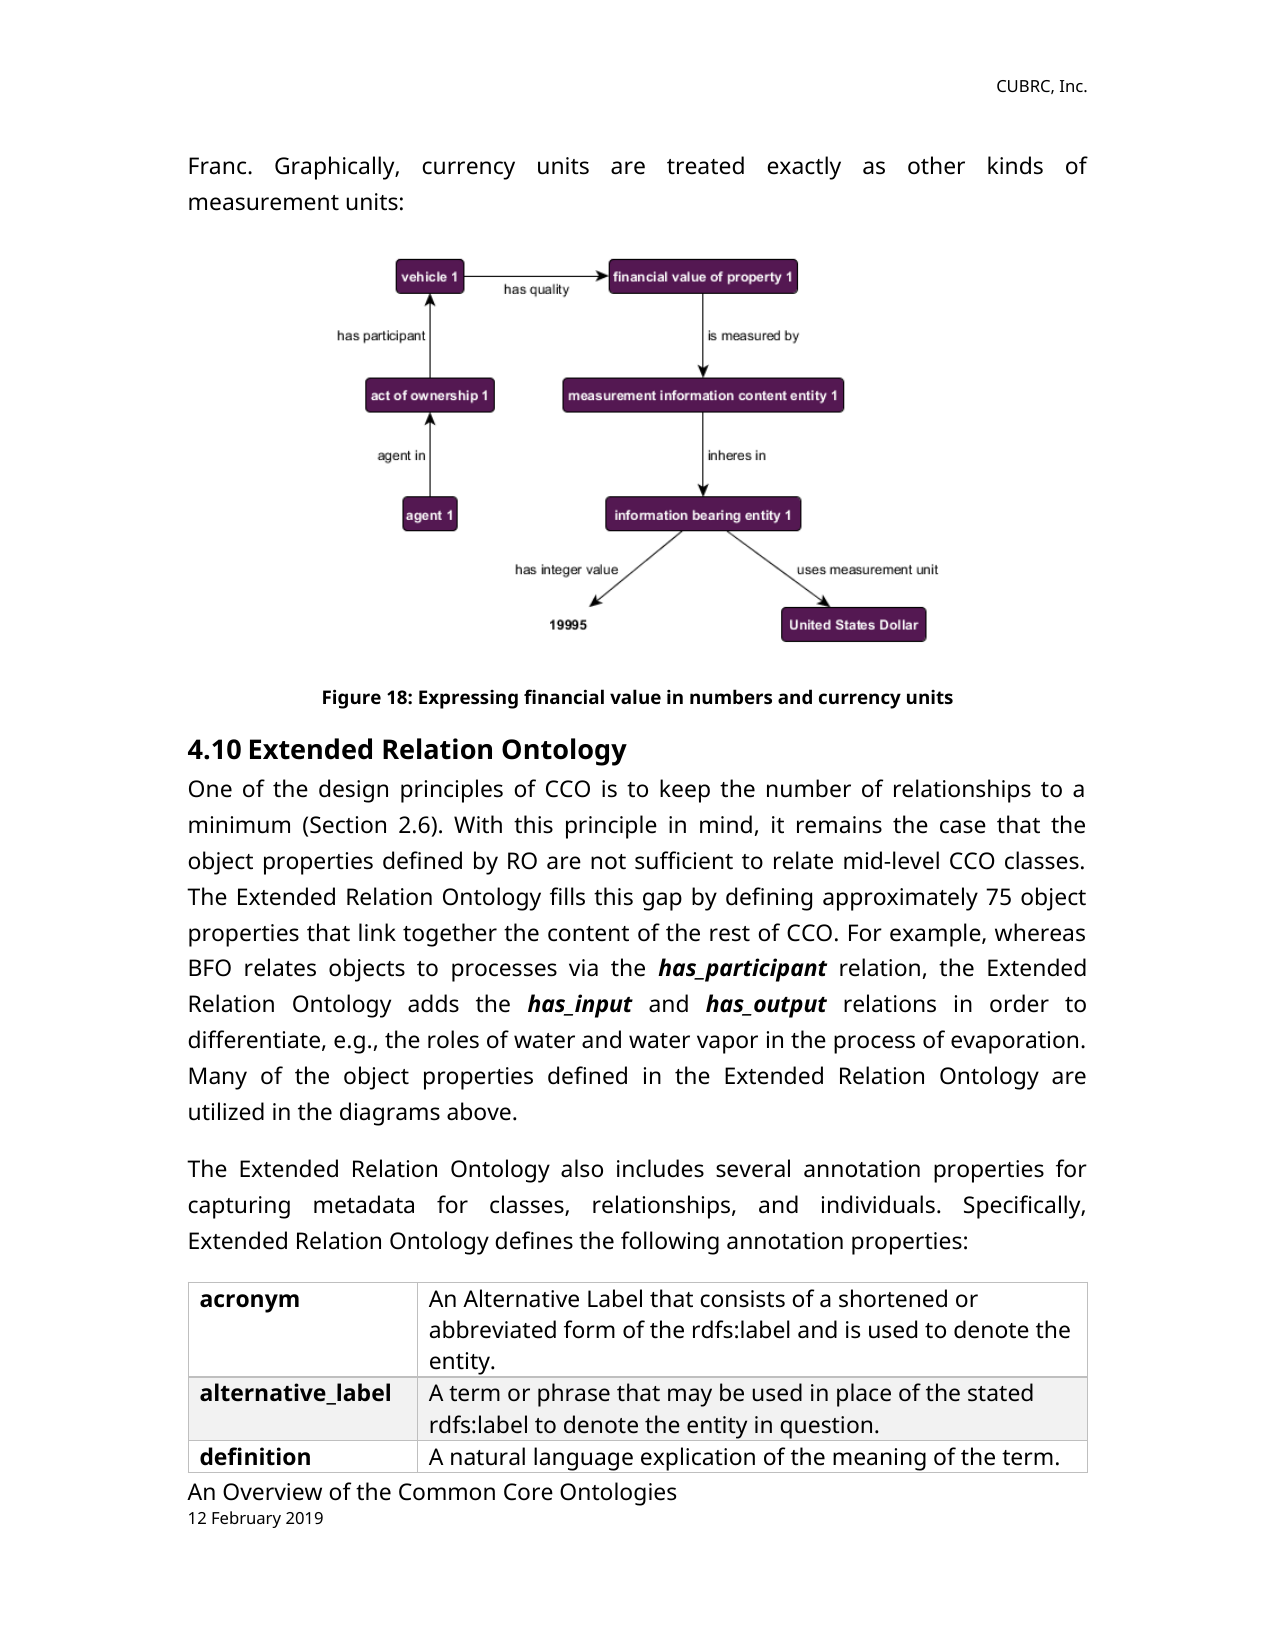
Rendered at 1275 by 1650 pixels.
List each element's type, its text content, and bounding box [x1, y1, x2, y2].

table_header acronym [189, 1283, 417, 1376]
text Figure 18: Expressing financial value in numbers and currency units [187, 684, 1087, 709]
picture [318, 242, 957, 659]
table_header An Alternative Label that consists of a shortened or abbreviated form of the rdfs:label and is used to denote the entity. [418, 1283, 1087, 1376]
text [187, 150, 1087, 217]
text The Extended Relation Ontology also includes several annotation properties for capturing metadata for classes, relationships, and individuals. Specifically, Extended Relation Ontology defines the following annotation properties: [187, 1153, 1087, 1256]
table_cell A natural language explication of the meaning of the term. [418, 1441, 1087, 1472]
subtitle Extended Relation Ontology [187, 730, 1087, 767]
table_cell definition [189, 1441, 417, 1472]
table_cell alternative_label [189, 1378, 417, 1440]
text One of the design principles of CCO is to keep the number of relationships to a minimum (Section 2.6). With this principle in mind, it remains the case that the object properties defined by RO are not sufficient to relate mid-level CCO classes. The Extended Relation Ontology fills this gap by defining approximately 75 object properties that link together the content of the rest of CCO. For example, whereas BFO relates objects to processes via the has_participant relation, the Extended Relation Ontology adds the has_input and has_output relations in order to differentiate, e.g., the roles of water and water vapor in the process of evaporation. Many of the object properties defined in the Extended Relation Ontology are utilized in the diagrams above. [187, 773, 1087, 1127]
table_cell A term or phrase that may be used in place of the stated rdfs:label to denote the entity in question. [418, 1378, 1087, 1440]
